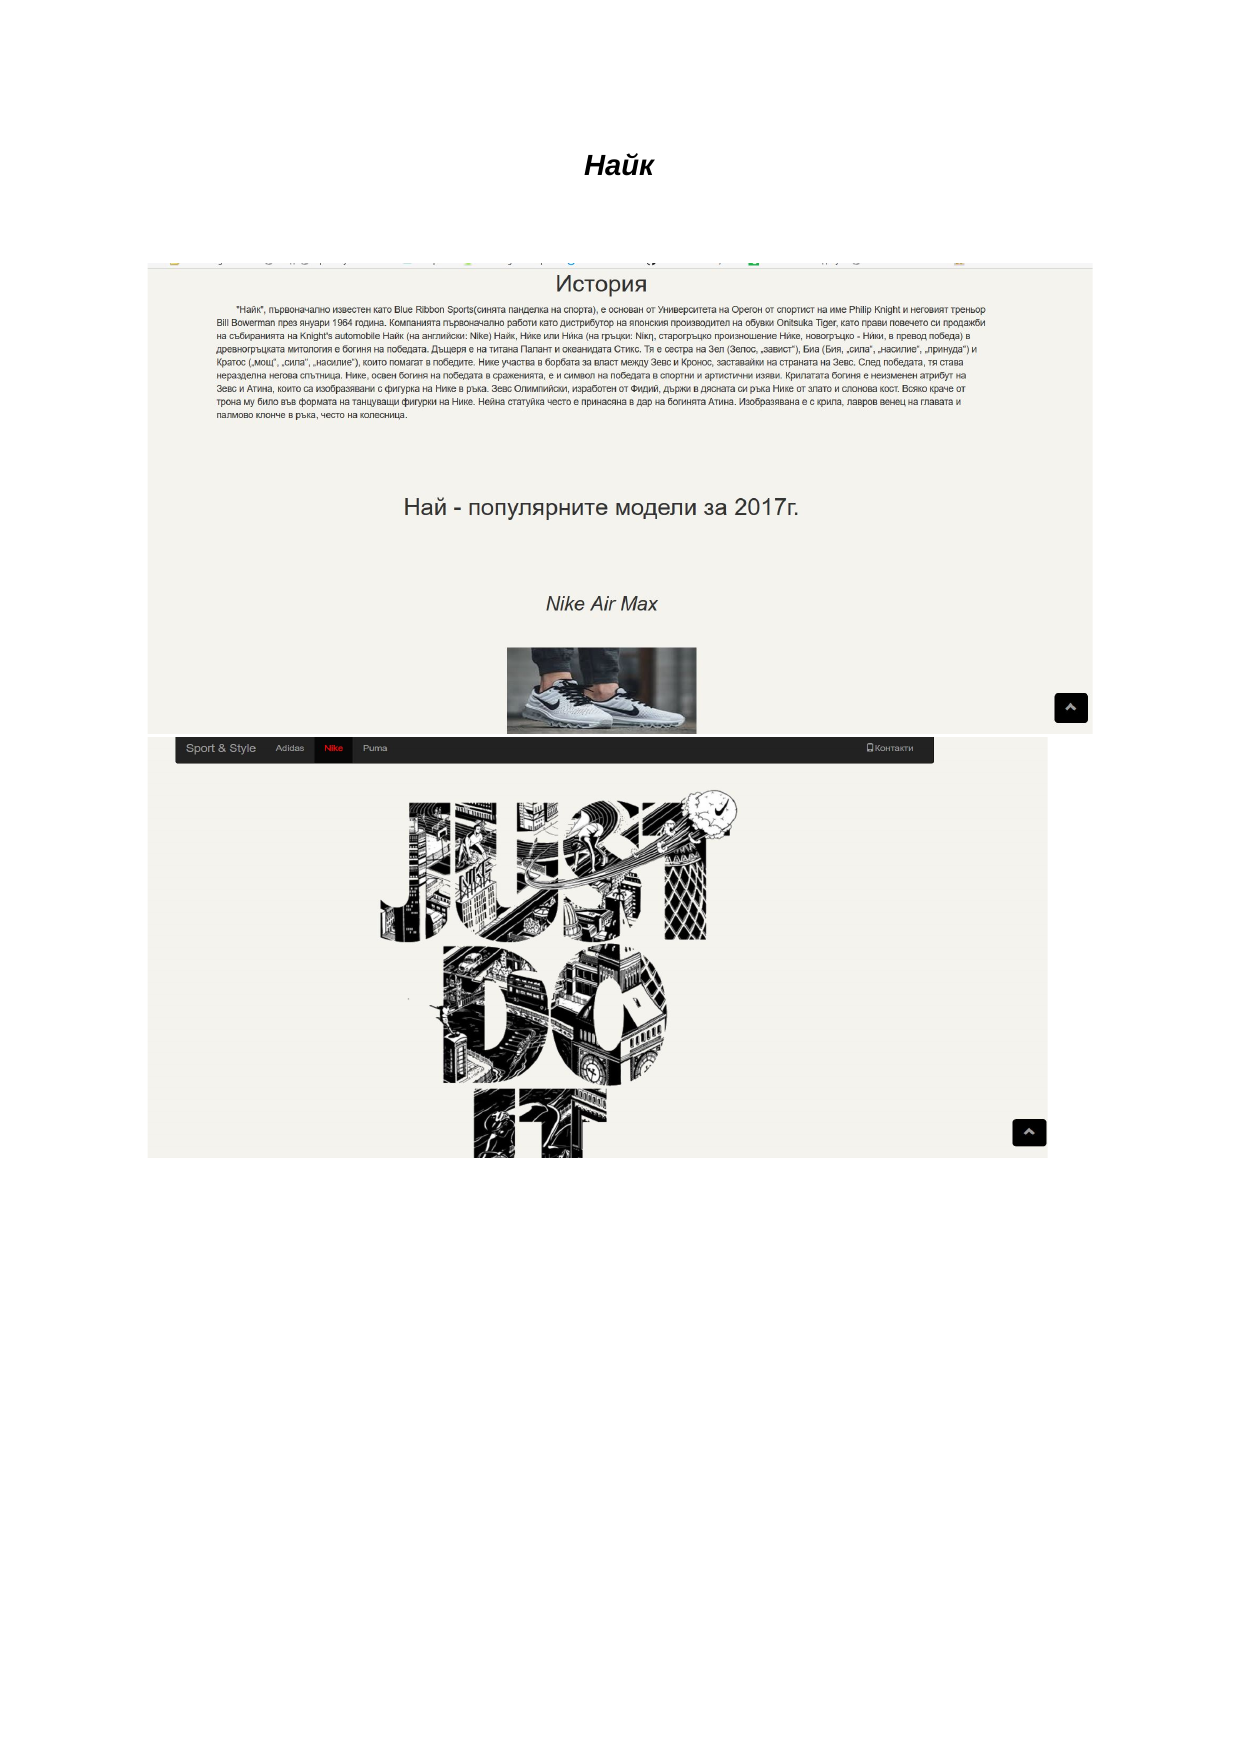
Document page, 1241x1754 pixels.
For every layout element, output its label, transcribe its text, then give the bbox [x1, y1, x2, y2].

picture [147, 263, 1093, 734]
picture [147, 737, 1048, 1158]
text Найк [148, 148, 1093, 181]
